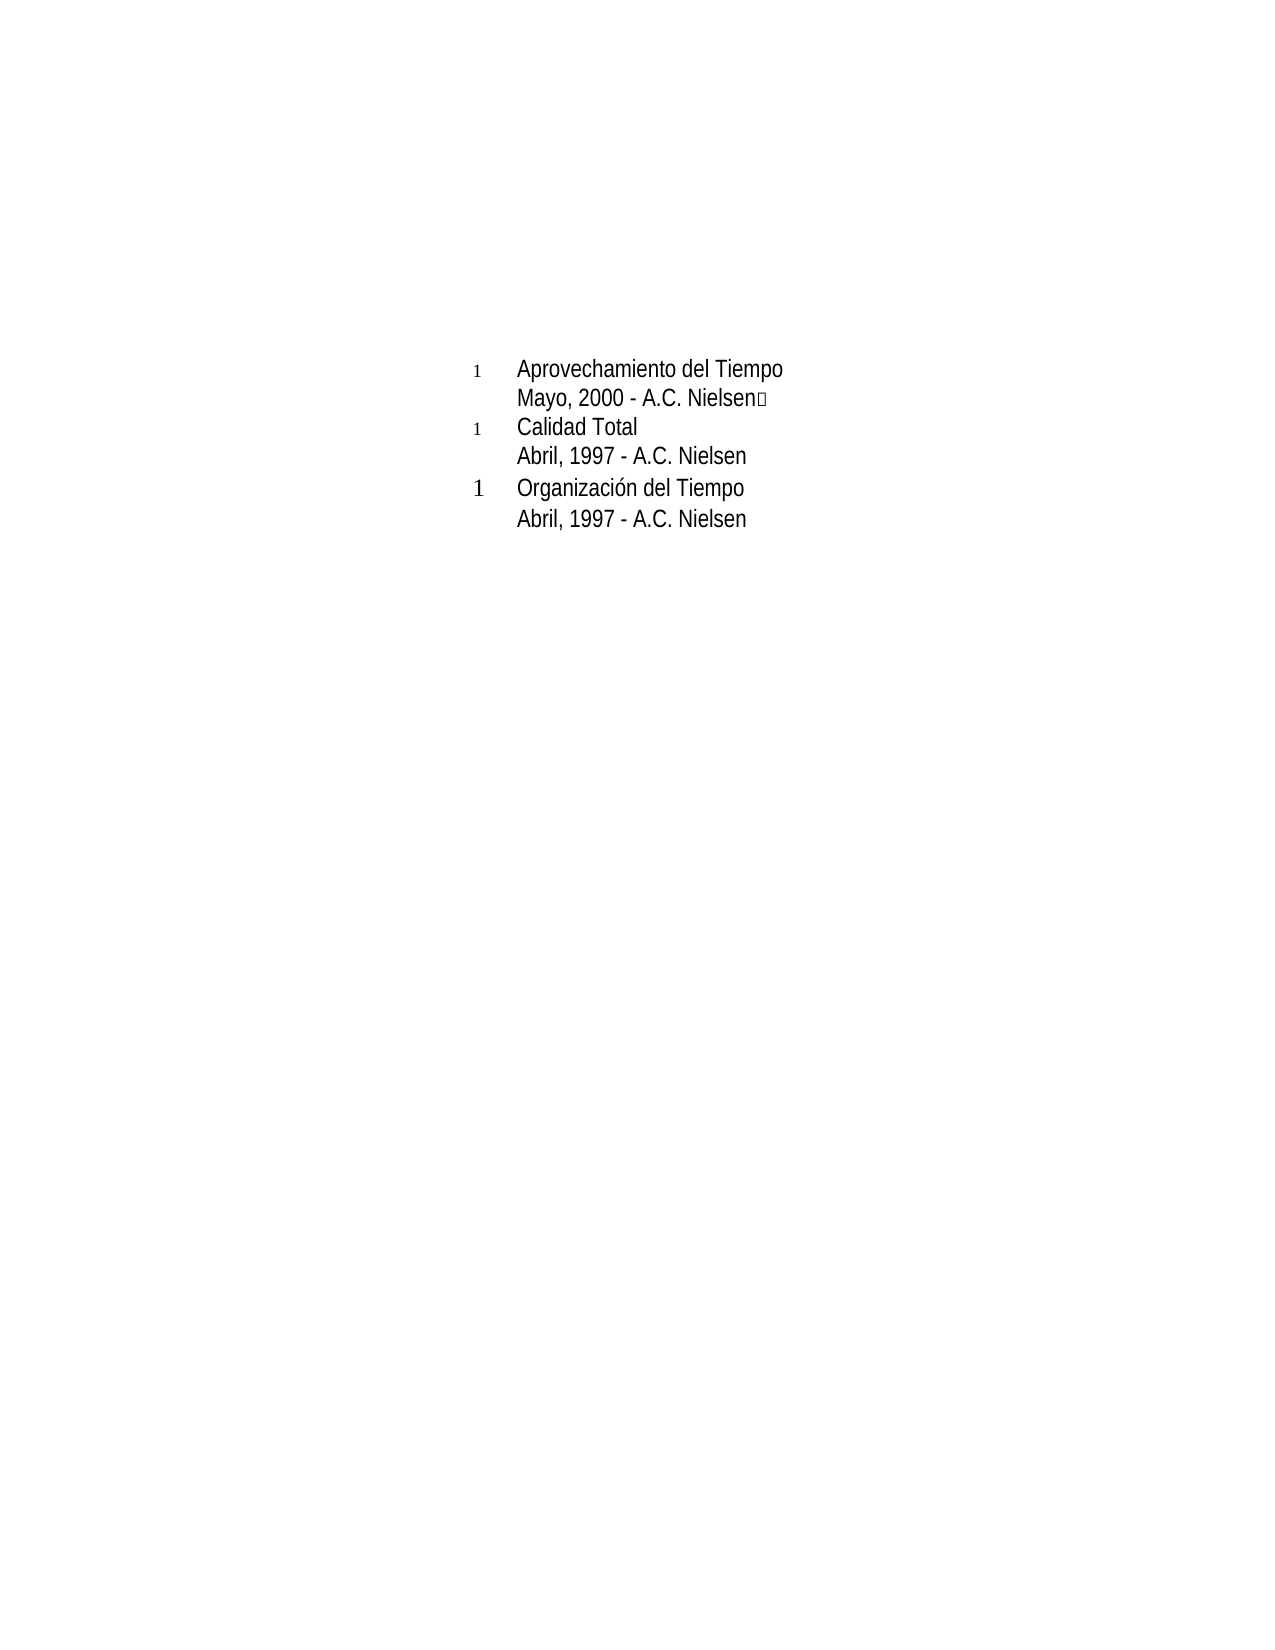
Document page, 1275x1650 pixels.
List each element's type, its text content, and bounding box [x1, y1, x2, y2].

text Abril, 1997 - A.C. Nielsen [177, 441, 1098, 469]
text  Aprovechamiento del Tiempo [472, 354, 1098, 383]
text Mayo, 2000 - A.C. Nielsen [177, 383, 1098, 412]
text  Calidad Total [472, 412, 1098, 441]
text  Organización del Tiempo [177, 469, 1098, 504]
text Abril, 1997 - A.C. Nielsen [177, 504, 1098, 532]
